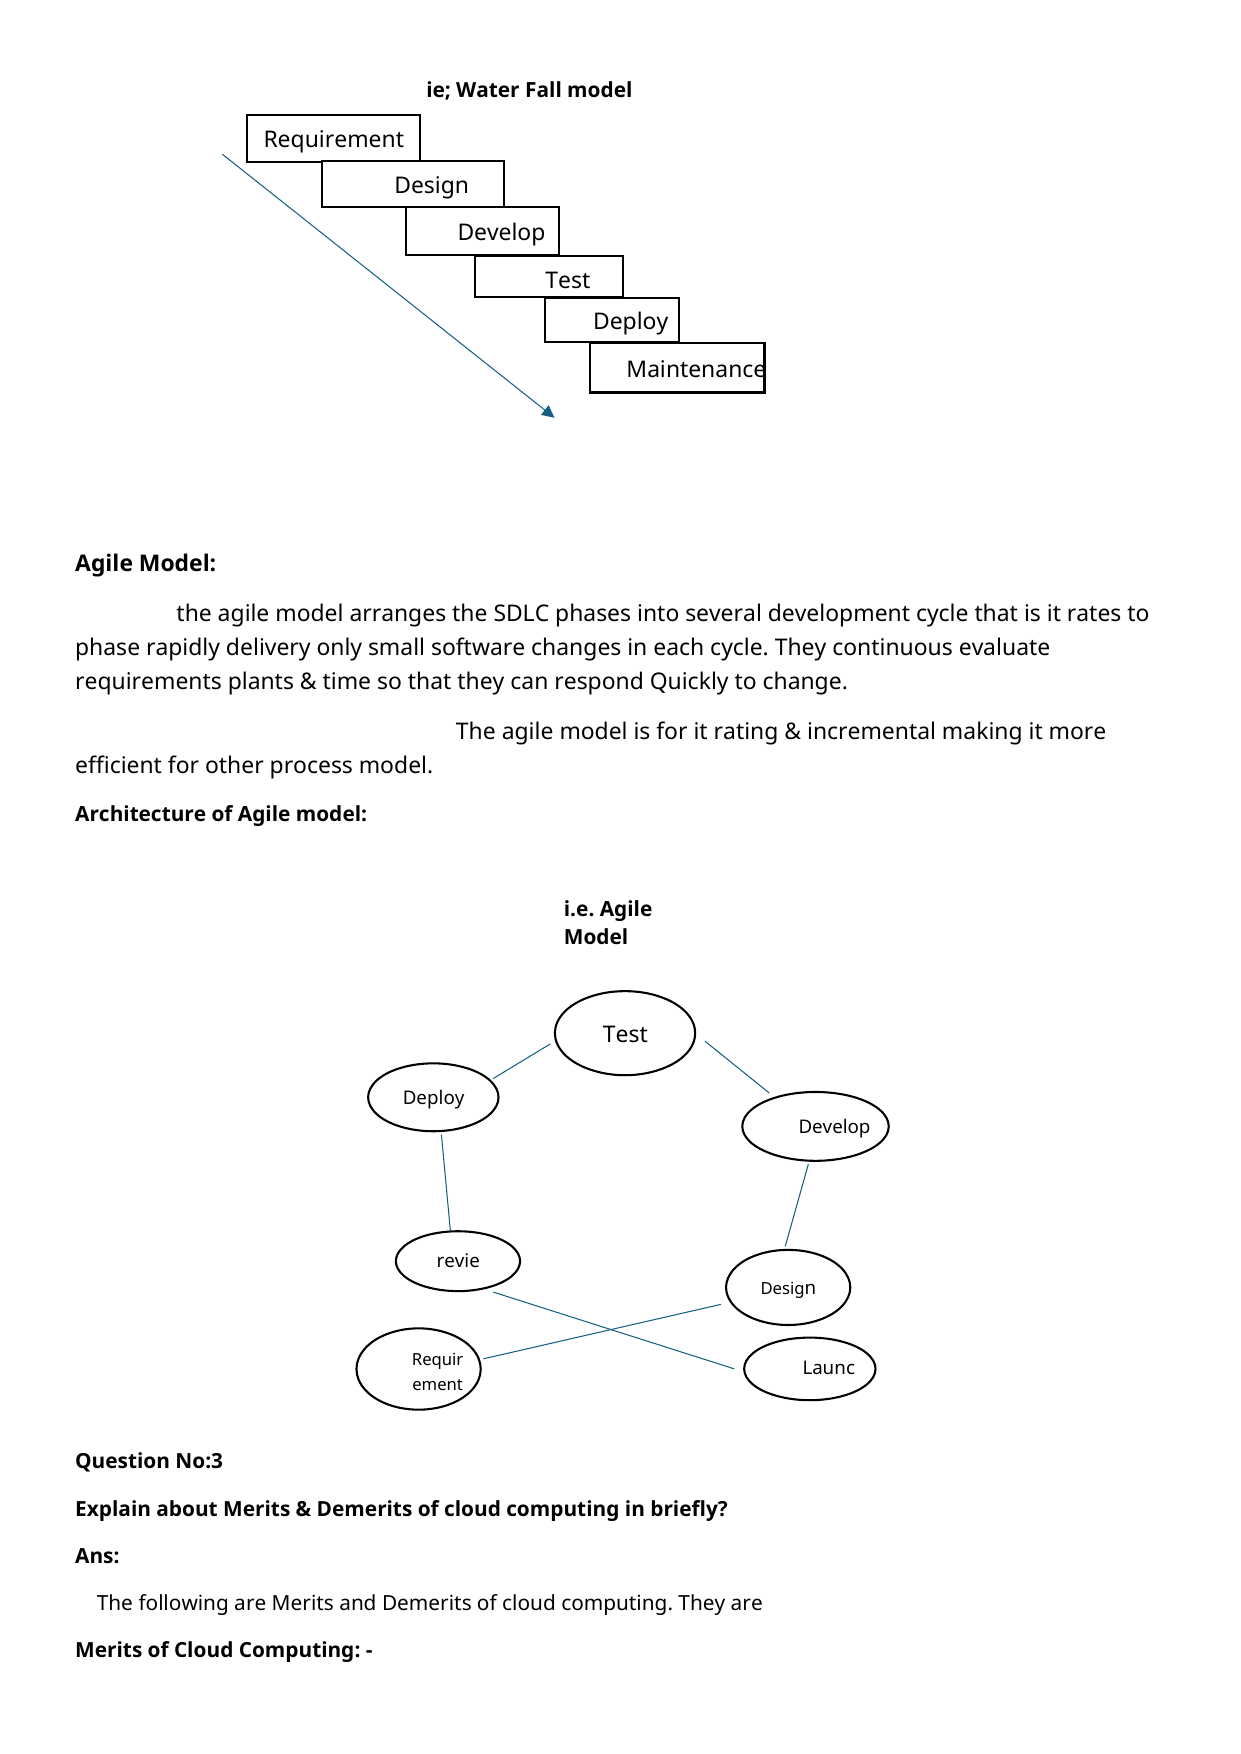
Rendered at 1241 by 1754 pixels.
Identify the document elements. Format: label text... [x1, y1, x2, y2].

text Explain about Merits & Demerits of cloud computing in briefly? [75, 1494, 1165, 1522]
table_header [75, 894, 1205, 1446]
text Question No:3 [75, 1446, 1165, 1475]
text Merits of Cloud Computing: - [75, 1636, 1165, 1664]
text the agile model arranges the SDLC phases into several development cycle that is it rates to phase rapidly delivery only small software changes in each cycle. They continuous evaluate requirements plants & time so that they can respond Quickly to change. [75, 597, 1165, 696]
table_header [75, 75, 914, 497]
text Ans: [75, 1541, 1165, 1569]
text The following are Merits and Demerits of cloud computing. They are [75, 1588, 1165, 1617]
text Architecture of Agile model: [75, 799, 1165, 828]
text Agile Model: [75, 547, 1165, 578]
text The agile model is for it rating & incremental making it more efficient for other process model. [75, 715, 1165, 780]
